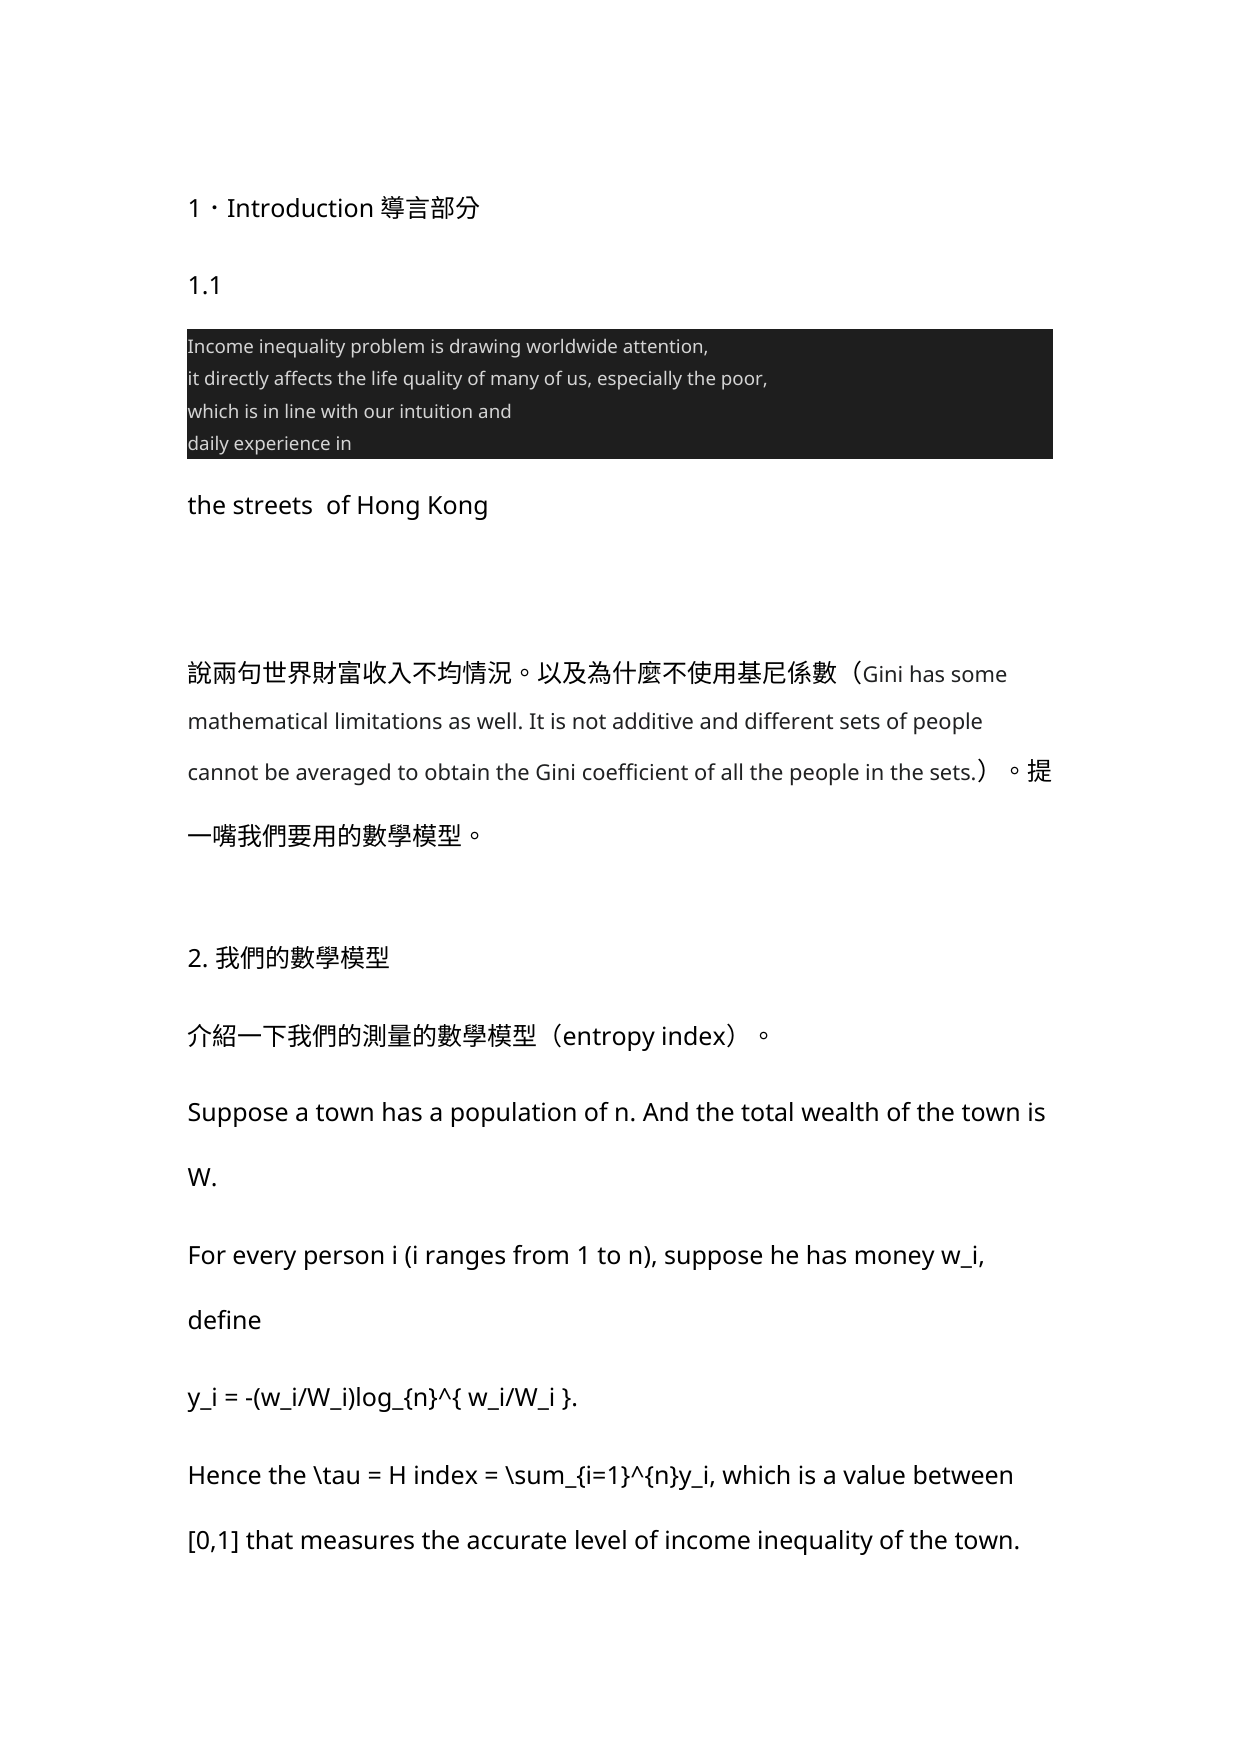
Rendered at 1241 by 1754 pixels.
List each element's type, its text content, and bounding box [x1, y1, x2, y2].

text y_i = -(w_i/W_i)log_{n}^{ w_i/W_i }. [187, 1364, 1053, 1429]
text the streets of Hong Kong [187, 472, 1053, 537]
text 說兩句世界財富收入不均情況。以及為什麼不使用基尼係數（Gini has some mathematical limitations as well. It is not additive and different sets of people cannot be averaged to obtain the Gini coefficient of all the people in the sets.）。提一嘴我們要用的數學模型。 [187, 639, 1053, 867]
text 介紹一下我們的測量的數學模型（entropy index）。 [187, 1002, 1053, 1067]
text Suppose a town has a population of n. And the total wealth of the town is W. [187, 1079, 1053, 1209]
text daily experience in [187, 427, 1053, 459]
text which is in line with our intuition and [187, 394, 1053, 427]
text For every person i (i ranges from 1 to n), suppose he has money w_i, define [187, 1222, 1053, 1352]
text 2. 我們的數學模型 [187, 924, 1053, 989]
text 1．Introduction 導言部分 [187, 174, 1053, 239]
text Income inequality problem is drawing worldwide attention, [187, 329, 1053, 362]
text it directly affects the life quality of many of us, especially the poor, [187, 362, 1053, 394]
text 1.1 [187, 252, 1053, 317]
text Hence the \tau = H index = \sum_{i=1}^{n}y_i, which is a value between [0,1] that measures the accurate level of income inequality of the town. [187, 1442, 1053, 1572]
